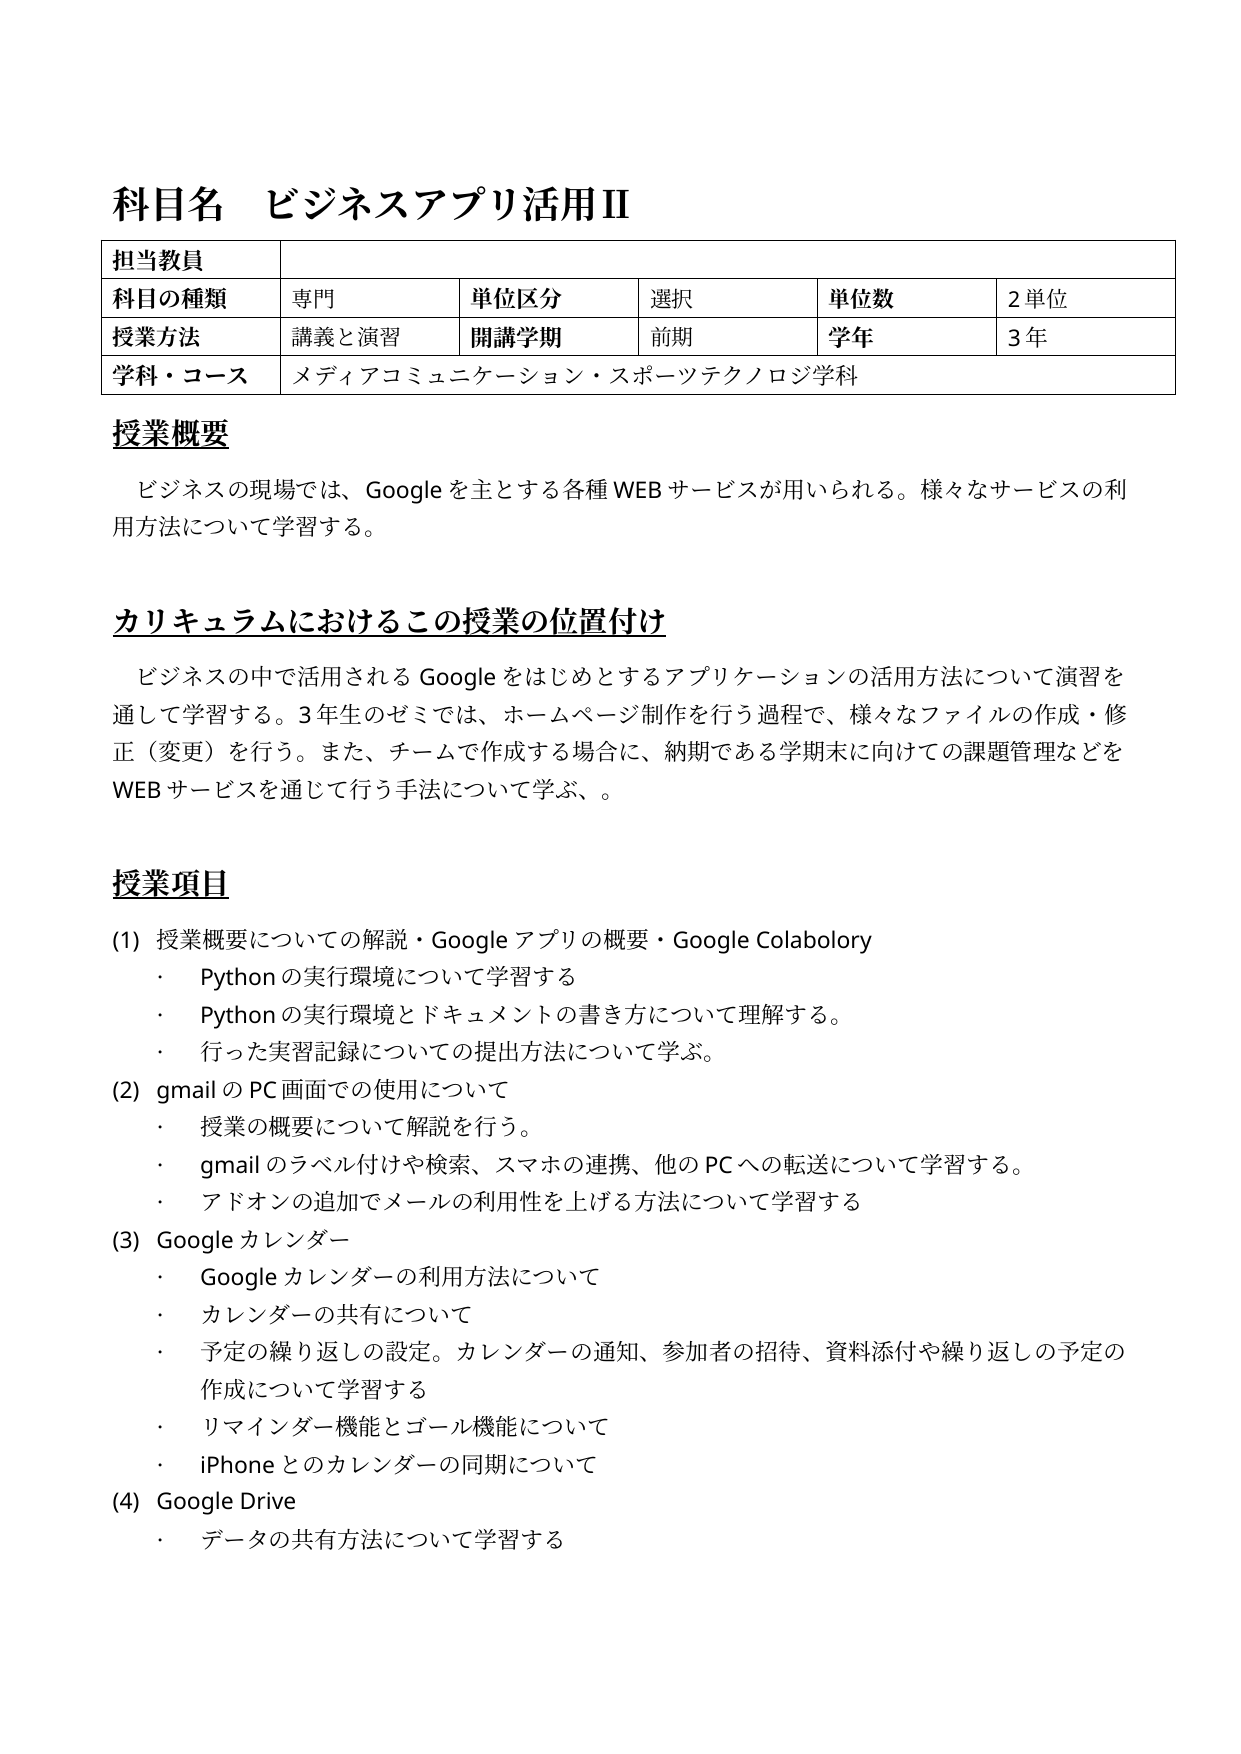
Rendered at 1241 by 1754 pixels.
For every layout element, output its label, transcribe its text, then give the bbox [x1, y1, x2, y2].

table_header 担当教員 [102, 241, 280, 278]
table_cell 開講学期 [460, 318, 638, 355]
list 予定の繰り返しの設定。カレンダーの通知、参加者の招待、資料添付や繰り返しの予定の作成について学習する [156, 1332, 1128, 1407]
text 授業概要 [112, 395, 1128, 470]
table_cell 単位数 [818, 279, 996, 317]
text 科目名 ビジネスアプリ活用Ⅱ [112, 164, 1128, 239]
list Pythonの実行環境について学習する [156, 957, 1128, 995]
table_cell 学科・コース [102, 356, 280, 394]
text ビジネスの中で活用されるGoogleをはじめとするアプリケーションの活用方法について演習を通して学習する。3年生のゼミでは、ホームページ制作を行う過程で、様々なファイルの作成・修正（変更）を行う。また、チームで作成する場合に、納期である学期末に向けての課題管理などをWEBサービスを通じて行う手法について学ぶ、。 [112, 657, 1128, 807]
table_cell 専門 [281, 279, 459, 317]
list 授業の概要について解説を行う。 [156, 1107, 1128, 1145]
table_header [281, 241, 1175, 278]
table_cell メディアコミュニケーション・スポーツテクノロジ学科 [281, 356, 1175, 394]
list データの共有方法について学習する [156, 1520, 1128, 1557]
list iPhoneとのカレンダーの同期について [156, 1445, 1128, 1482]
table_cell 科目の種類 [102, 279, 280, 317]
list リマインダー機能とゴール機能について [156, 1407, 1128, 1445]
list gmailのラベル付けや検索、スマホの連携、他のPCへの転送について学習する。 [156, 1145, 1128, 1182]
list Pythonの実行環境とドキュメントの書き方について理解する。 [156, 995, 1128, 1032]
table_cell 学年 [818, 318, 996, 355]
list Googleカレンダー [112, 1220, 1128, 1257]
table_cell 前期 [639, 318, 817, 355]
list 授業概要についての解説・Googleアプリの概要・Google Colabolory [112, 920, 1128, 957]
table_cell 授業方法 [102, 318, 280, 355]
table_cell 2単位 [997, 279, 1175, 317]
table_cell 選択 [639, 279, 817, 317]
list gmailのPC画面での使用について [112, 1070, 1128, 1107]
table_cell 3年 [997, 318, 1175, 355]
list カレンダーの共有について [156, 1295, 1128, 1332]
list アドオンの追加でメールの利用性を上げる方法について学習する [156, 1182, 1128, 1220]
list Google Drive [112, 1482, 1128, 1520]
text ビジネスの現場では、Googleを主とする各種WEBサービスが用いられる。様々なサービスの利用方法について学習する。 [112, 470, 1128, 545]
table_cell 講義と演習 [281, 318, 459, 355]
list 行った実習記録についての提出方法について学ぶ。 [156, 1032, 1128, 1070]
text 授業項目 [112, 845, 1128, 920]
text カリキュラムにおけるこの授業の位置付け [112, 582, 1128, 657]
table_cell 単位区分 [460, 279, 638, 317]
list Googleカレンダーの利用方法について [156, 1257, 1128, 1295]
